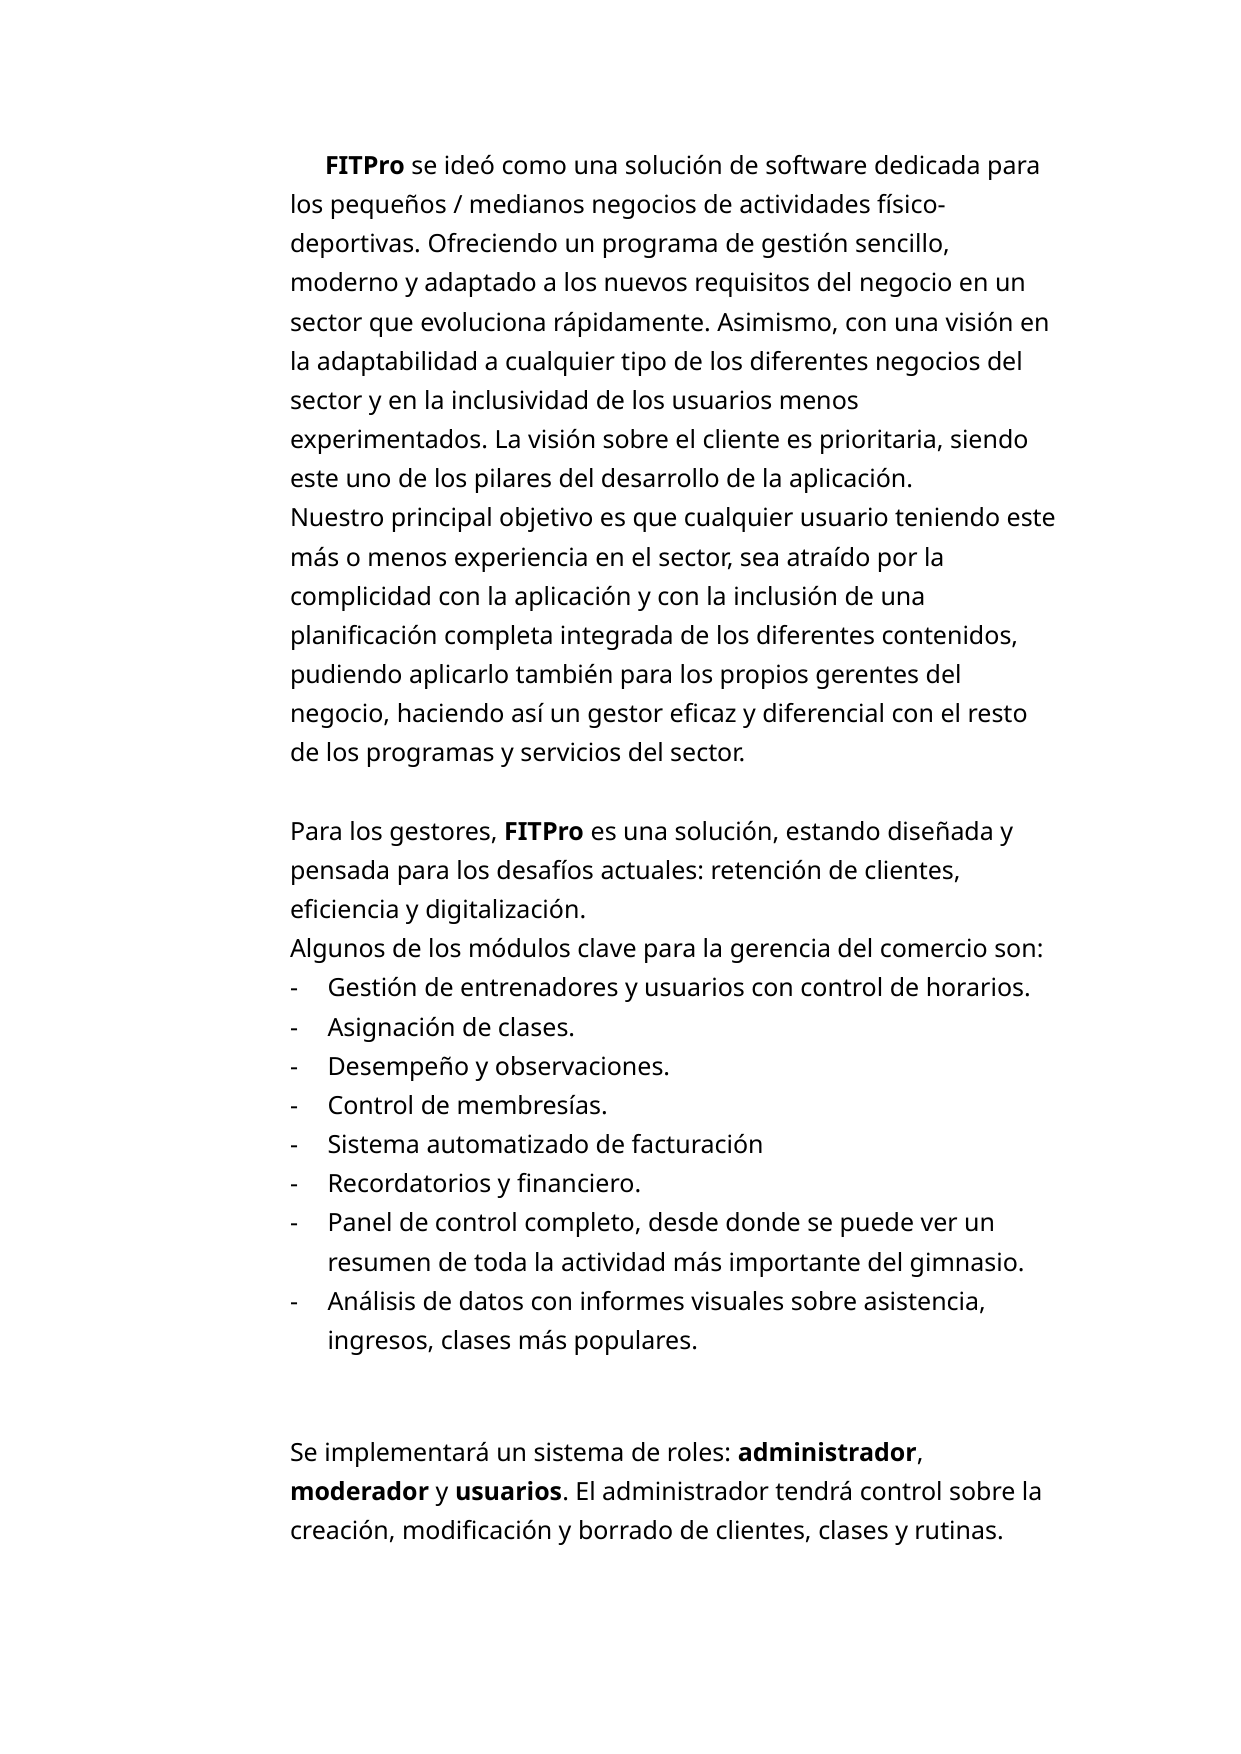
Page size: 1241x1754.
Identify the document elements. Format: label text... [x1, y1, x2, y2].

list Para los gestores, FITPro es una solución, estando diseñada y pensada para los desafíos actuales: retención de clientes, eficiencia y digitalización. [290, 813, 1063, 926]
list Asignación de clases. [290, 1009, 1063, 1043]
list Se implementará un sistema de roles: administrador, moderador y usuarios. El administrador tendrá control sobre la creación, modificación y borrado de clientes, clases y rutinas. [290, 1434, 1063, 1547]
list Análisis de datos con informes visuales sobre asistencia, ingresos, clases más populares. [290, 1283, 1063, 1357]
list Desempeño y observaciones. [290, 1048, 1063, 1082]
list FITPro se ideó como una solución de software dedicada para los pequeños / medianos negocios de actividades físico-deportivas. Ofreciendo un programa de gestión sencillo, moderno y adaptado a los nuevos requisitos del negocio en un sector que evoluciona rápidamente. Asimismo, con una visión en la adaptabilidad a cualquier tipo de los diferentes negocios del sector y en la inclusividad de los usuarios menos experimentados. La visión sobre el cliente es prioritaria, siendo este uno de los pilares del desarrollo de la aplicación. [290, 148, 1063, 495]
list Gestión de entrenadores y usuarios con control de horarios. [290, 970, 1063, 1004]
list Control de membresías. [290, 1088, 1063, 1122]
list Nuestro principal objetivo es que cualquier usuario teniendo este más o menos experiencia en el sector, sea atraído por la complicidad con la aplicación y con la inclusión de una planificación completa integrada de los diferentes contenidos, pudiendo aplicarlo también para los propios gerentes del negocio, haciendo así un gestor eficaz y diferencial con el resto de los programas y servicios del sector. [290, 500, 1063, 769]
list Panel de control completo, desde donde se puede ver un resumen de toda la actividad más importante del gimnasio. [290, 1205, 1063, 1278]
list Algunos de los módulos clave para la gerencia del comercio son: [290, 931, 1063, 965]
list Sistema automatizado de facturación [290, 1127, 1063, 1161]
list Recordatorios y financiero. [290, 1166, 1063, 1200]
